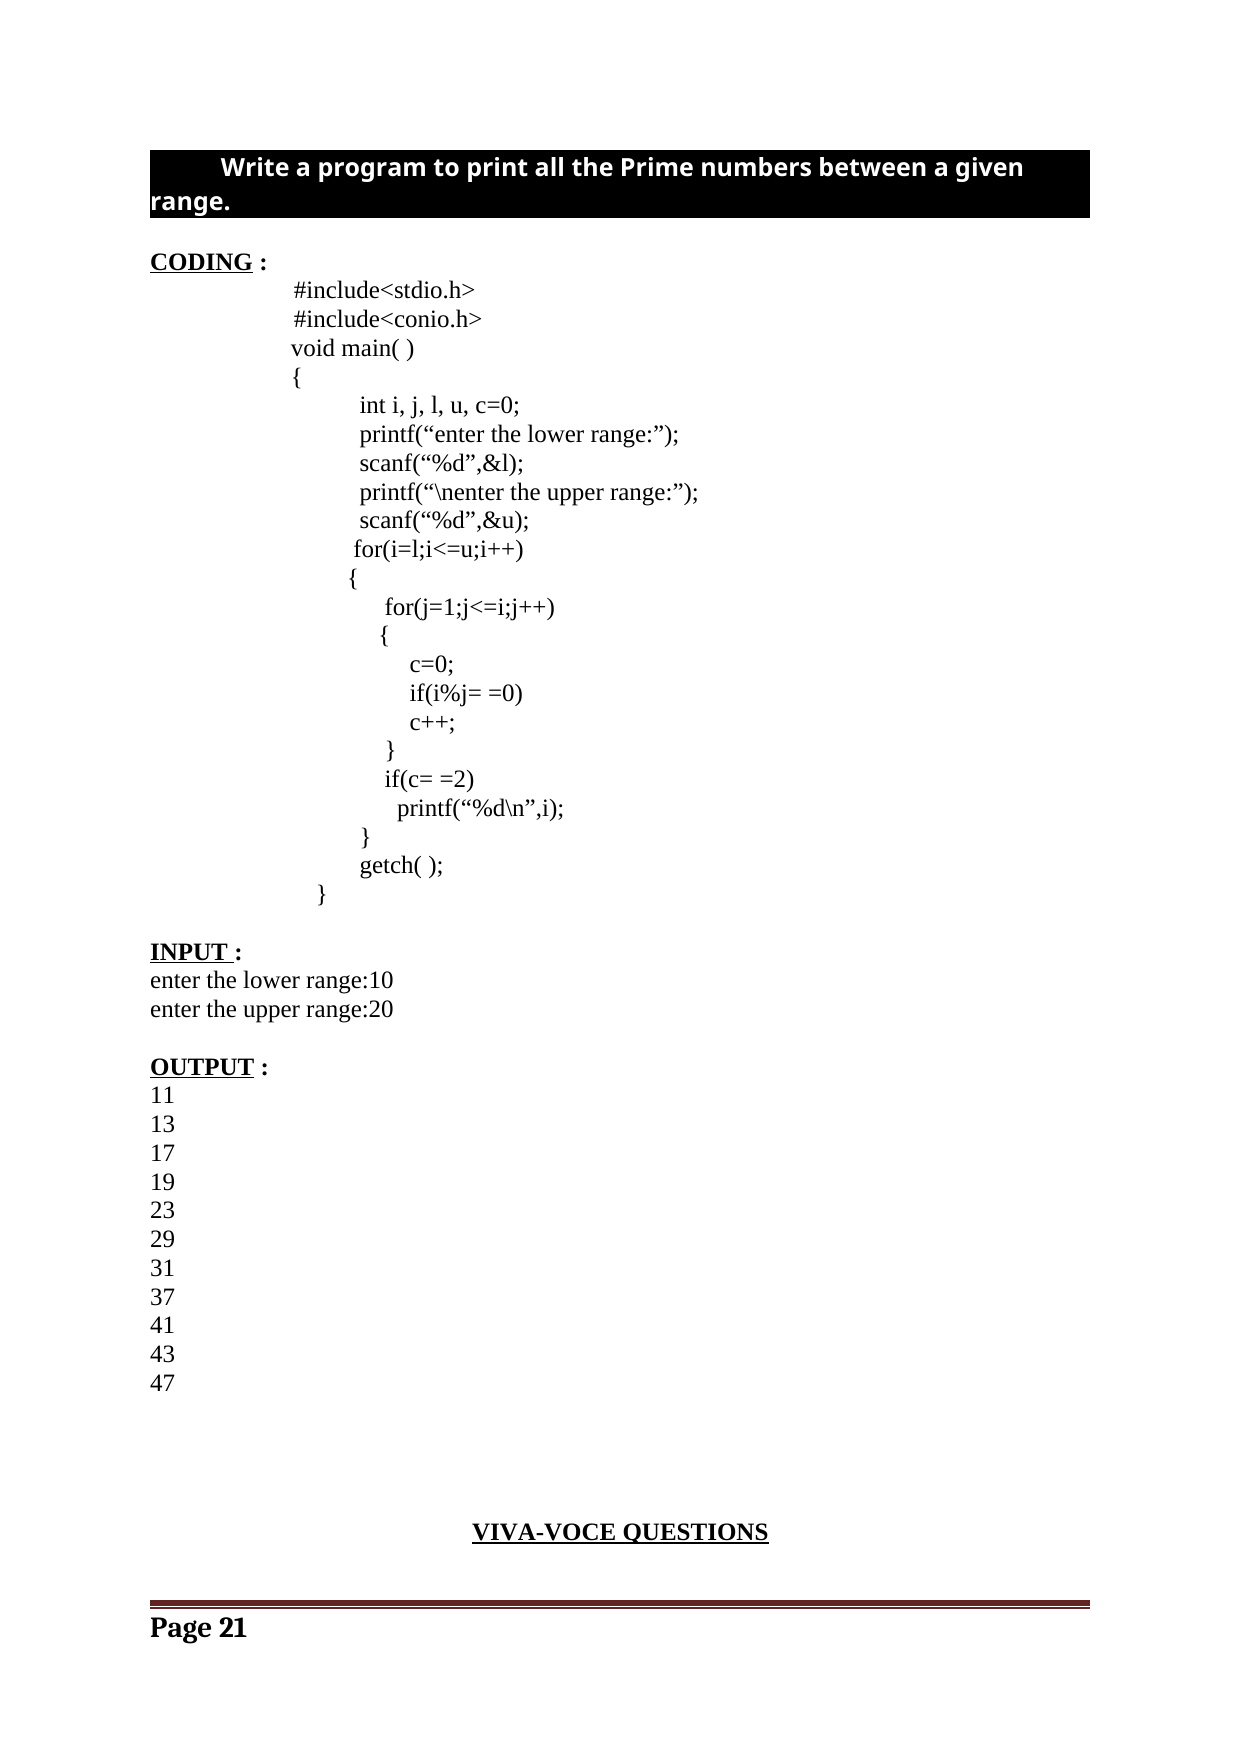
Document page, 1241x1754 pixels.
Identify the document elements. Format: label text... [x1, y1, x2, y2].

text 29 [150, 1224, 1090, 1253]
text } [328, 822, 1090, 851]
text enter the lower range:10 [150, 966, 1090, 994]
text if(i%j= =0) [328, 678, 1090, 707]
text { [328, 563, 1090, 592]
text 17 [150, 1138, 1090, 1167]
text scanf(“%d”,&l); [328, 448, 1090, 477]
text void main( ) [291, 333, 1090, 362]
text CODING : [150, 247, 1090, 276]
text 31 [150, 1253, 1090, 1282]
text c++; [328, 707, 1090, 736]
text 11 [150, 1081, 1090, 1109]
text } [291, 879, 1090, 908]
text #include<conio.h> [150, 304, 1090, 333]
text for(j=1;j<=i;j++) [328, 592, 1090, 621]
text #include<stdio.h> [150, 276, 1090, 304]
text 13 [150, 1109, 1090, 1138]
text printf(“\nenter the upper range:”); [328, 477, 1090, 506]
text for(i=l;i<=u;i++) [328, 534, 1090, 563]
text c=0; [328, 649, 1090, 678]
text 37 [150, 1282, 1090, 1311]
text scanf(“%d”,&u); [328, 506, 1090, 534]
text printf(“%d\n”,i); [328, 793, 1090, 822]
text int i, j, l, u, c=0; [328, 391, 1090, 419]
text OUTPUT : [150, 1052, 1090, 1081]
text 47 [150, 1368, 1090, 1397]
text { [291, 362, 1090, 391]
text 43 [150, 1339, 1090, 1368]
text getch( ); [328, 851, 1090, 879]
text { [328, 621, 1090, 649]
text 41 [150, 1311, 1090, 1339]
text enter the upper range:20 [150, 994, 1090, 1023]
text } [328, 736, 1090, 764]
text AIM : Write a program to print all the Prime numbers between a given range. [150, 150, 1090, 218]
text 23 [150, 1196, 1090, 1224]
text VIVA-VOCE QUESTIONS [150, 1517, 1090, 1546]
text 19 [150, 1167, 1090, 1196]
text if(c= =2) [328, 764, 1090, 793]
text INPUT : [150, 937, 1090, 966]
text printf(“enter the lower range:”); [328, 419, 1090, 448]
